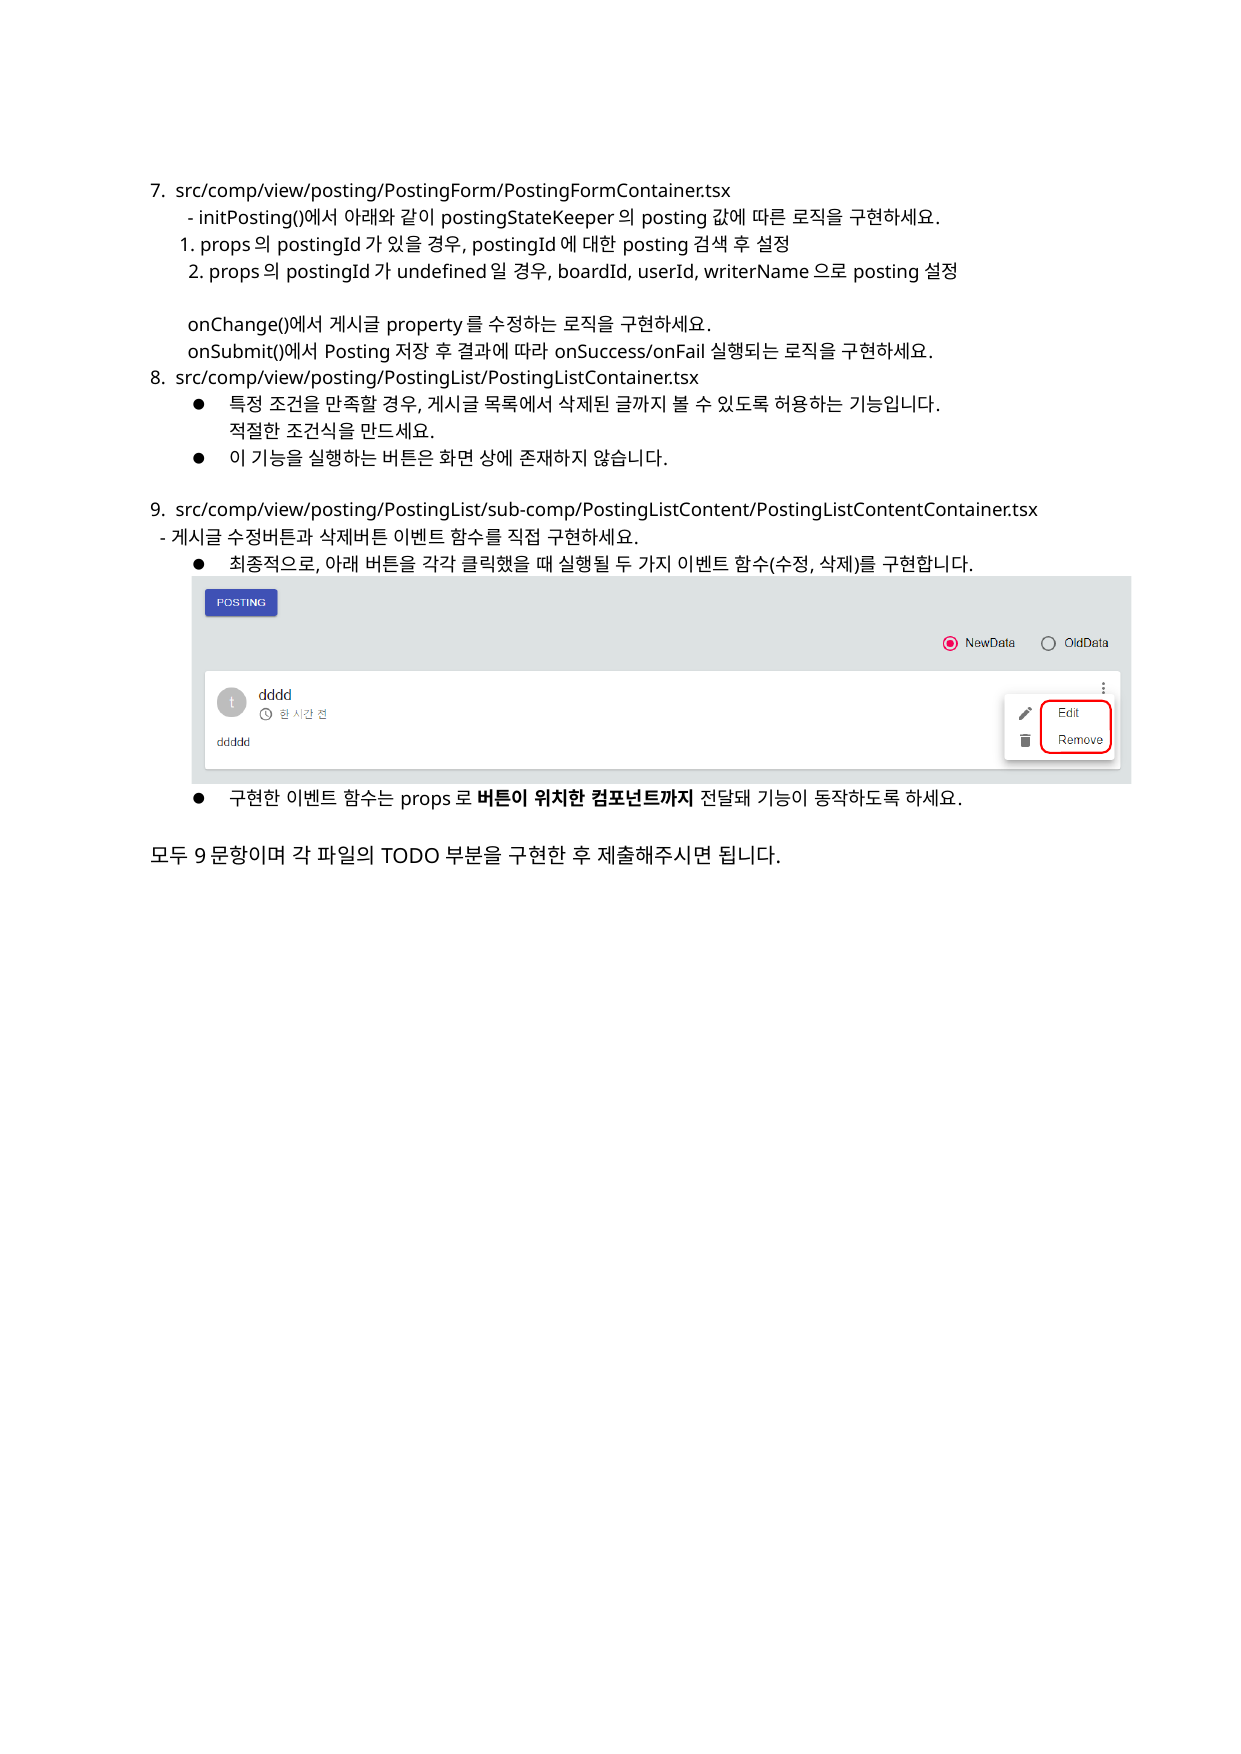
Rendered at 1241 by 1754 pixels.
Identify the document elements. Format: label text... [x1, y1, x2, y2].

text 7. src/comp/view/posting/PostingForm/PostingFormContainer.tsx [150, 177, 1090, 203]
text 1. props의 postingId가 있을 경우, postingId에 대한 posting 검색 후 설정 [150, 230, 1090, 257]
text 2. props의 postingId가 undefined일 경우, boardId, userId, writerName으로 posting 설정 [150, 257, 1090, 284]
list 구현한 이벤트 함수는 props로 버튼이 위치한 컴포넌트까지 전달돼 기능이 동작하도록 하세요. [192, 784, 1090, 811]
list 이 기능을 실행하는 버튼은 화면 상에 존재하지 않습니다. [192, 444, 1090, 471]
text 9. src/comp/view/posting/PostingList/sub-comp/PostingListContent/PostingListContentContainer.tsx [150, 497, 1090, 522]
list 특정 조건을 만족할 경우, 게시글 목록에서 삭제된 글까지 볼 수 있도록 허용하는 기능입니다. 적절한 조건식을 만드세요. [192, 390, 1090, 444]
text onSubmit()에서 Posting 저장 후 결과에 따라 onSuccess/onFail 실행되는 로직을 구현하세요. [150, 337, 1090, 364]
picture [191, 576, 1132, 784]
list 최종적으로, 아래 버튼을 각각 클릭했을 때 실행될 두 가지 이벤트 함수(수정, 삭제)를 구현합니다. [192, 549, 1090, 576]
text - initPosting()에서 아래와 같이 postingStateKeeper의 posting 값에 따른 로직을 구현하세요. [150, 203, 1090, 230]
text - 게시글 수정버튼과 삭제버튼 이벤트 함수를 직접 구현하세요. [150, 522, 1090, 549]
text onChange()에서 게시글 property를 수정하는 로직을 구현하세요. [150, 310, 1090, 337]
text 8. src/comp/view/posting/PostingList/PostingListContainer.tsx [150, 364, 1090, 390]
text 모두 9문항이며 각 파일의 TODO 부분을 구현한 후 제출해주시면 됩니다. [150, 839, 1090, 870]
